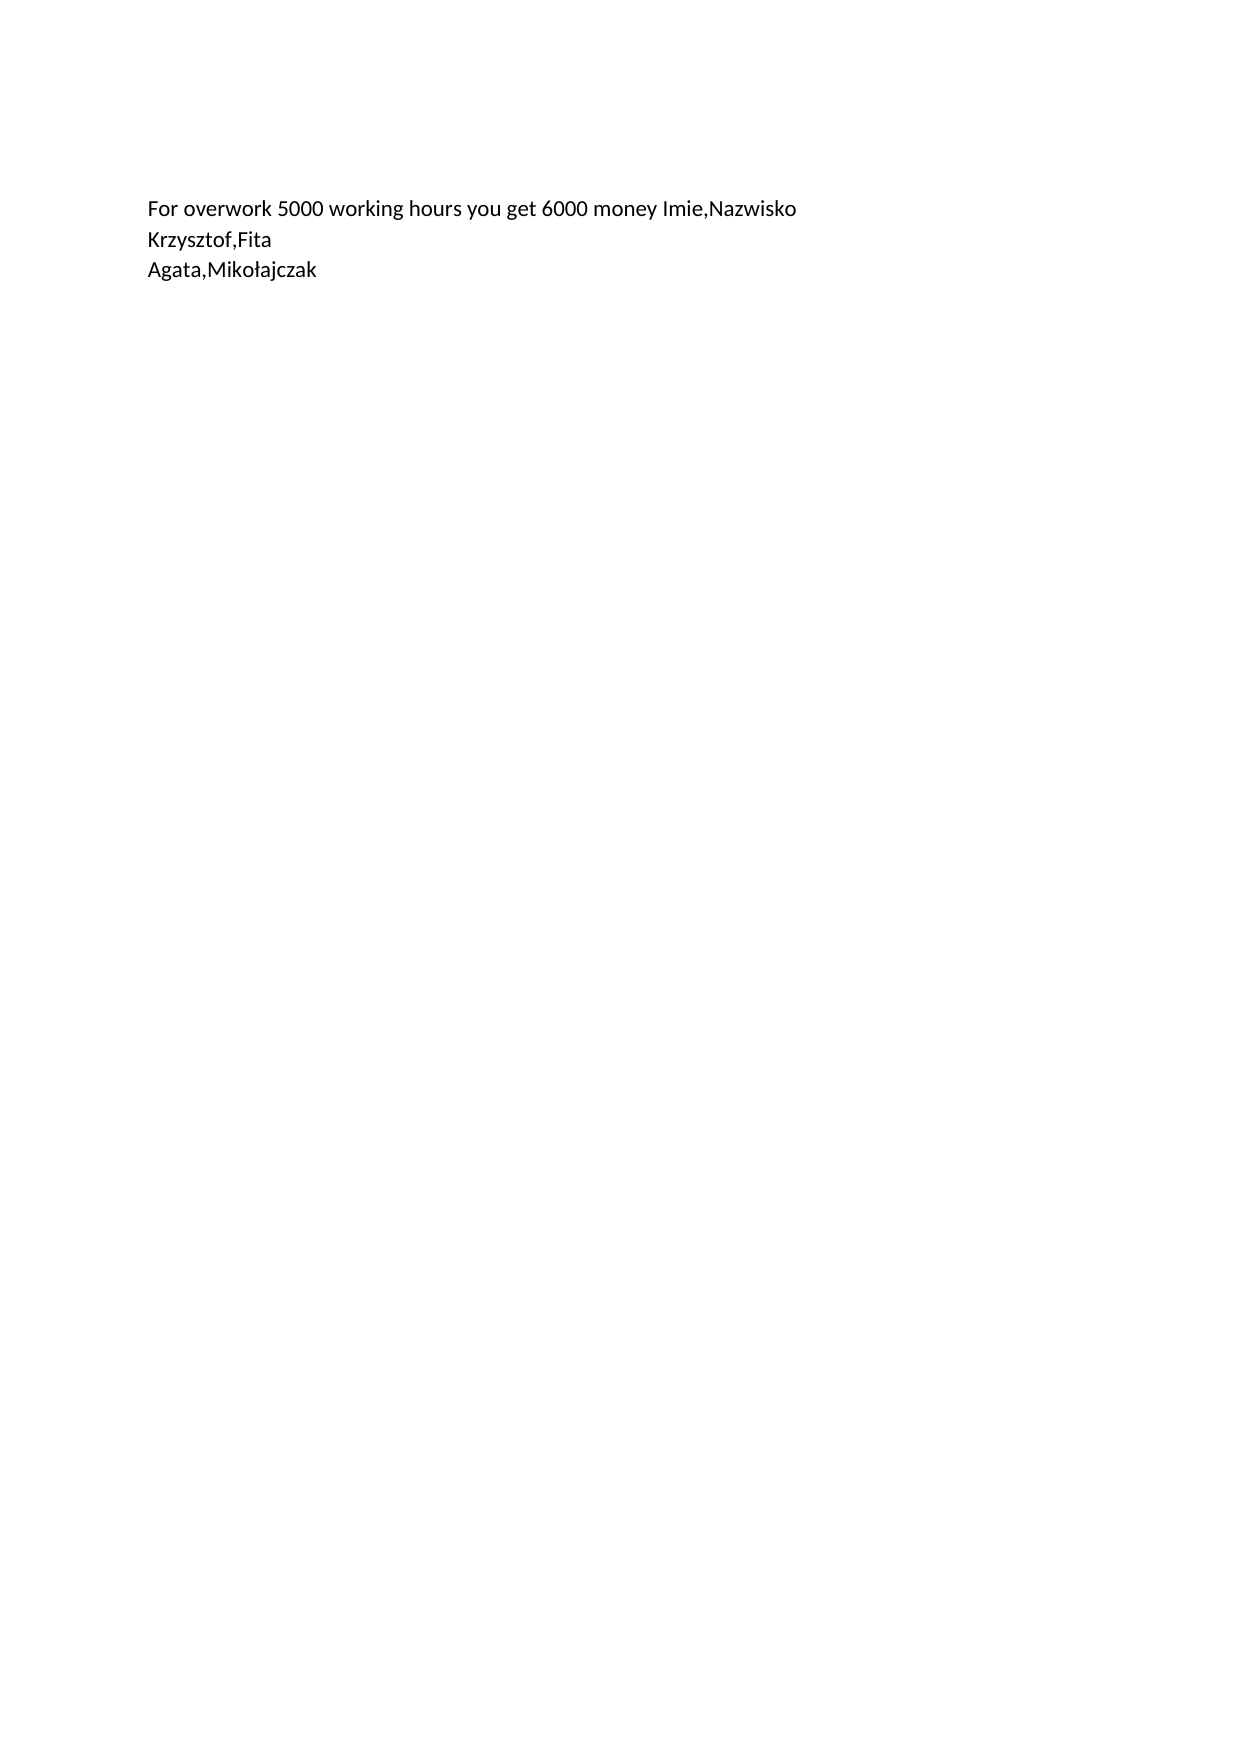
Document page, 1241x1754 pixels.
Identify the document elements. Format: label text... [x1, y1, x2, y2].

text For overwork 5000 working hours you get 6000 money Imie,Nazwisko Krzysztof,Fita Agata,Mikołajczak [148, 194, 1093, 313]
